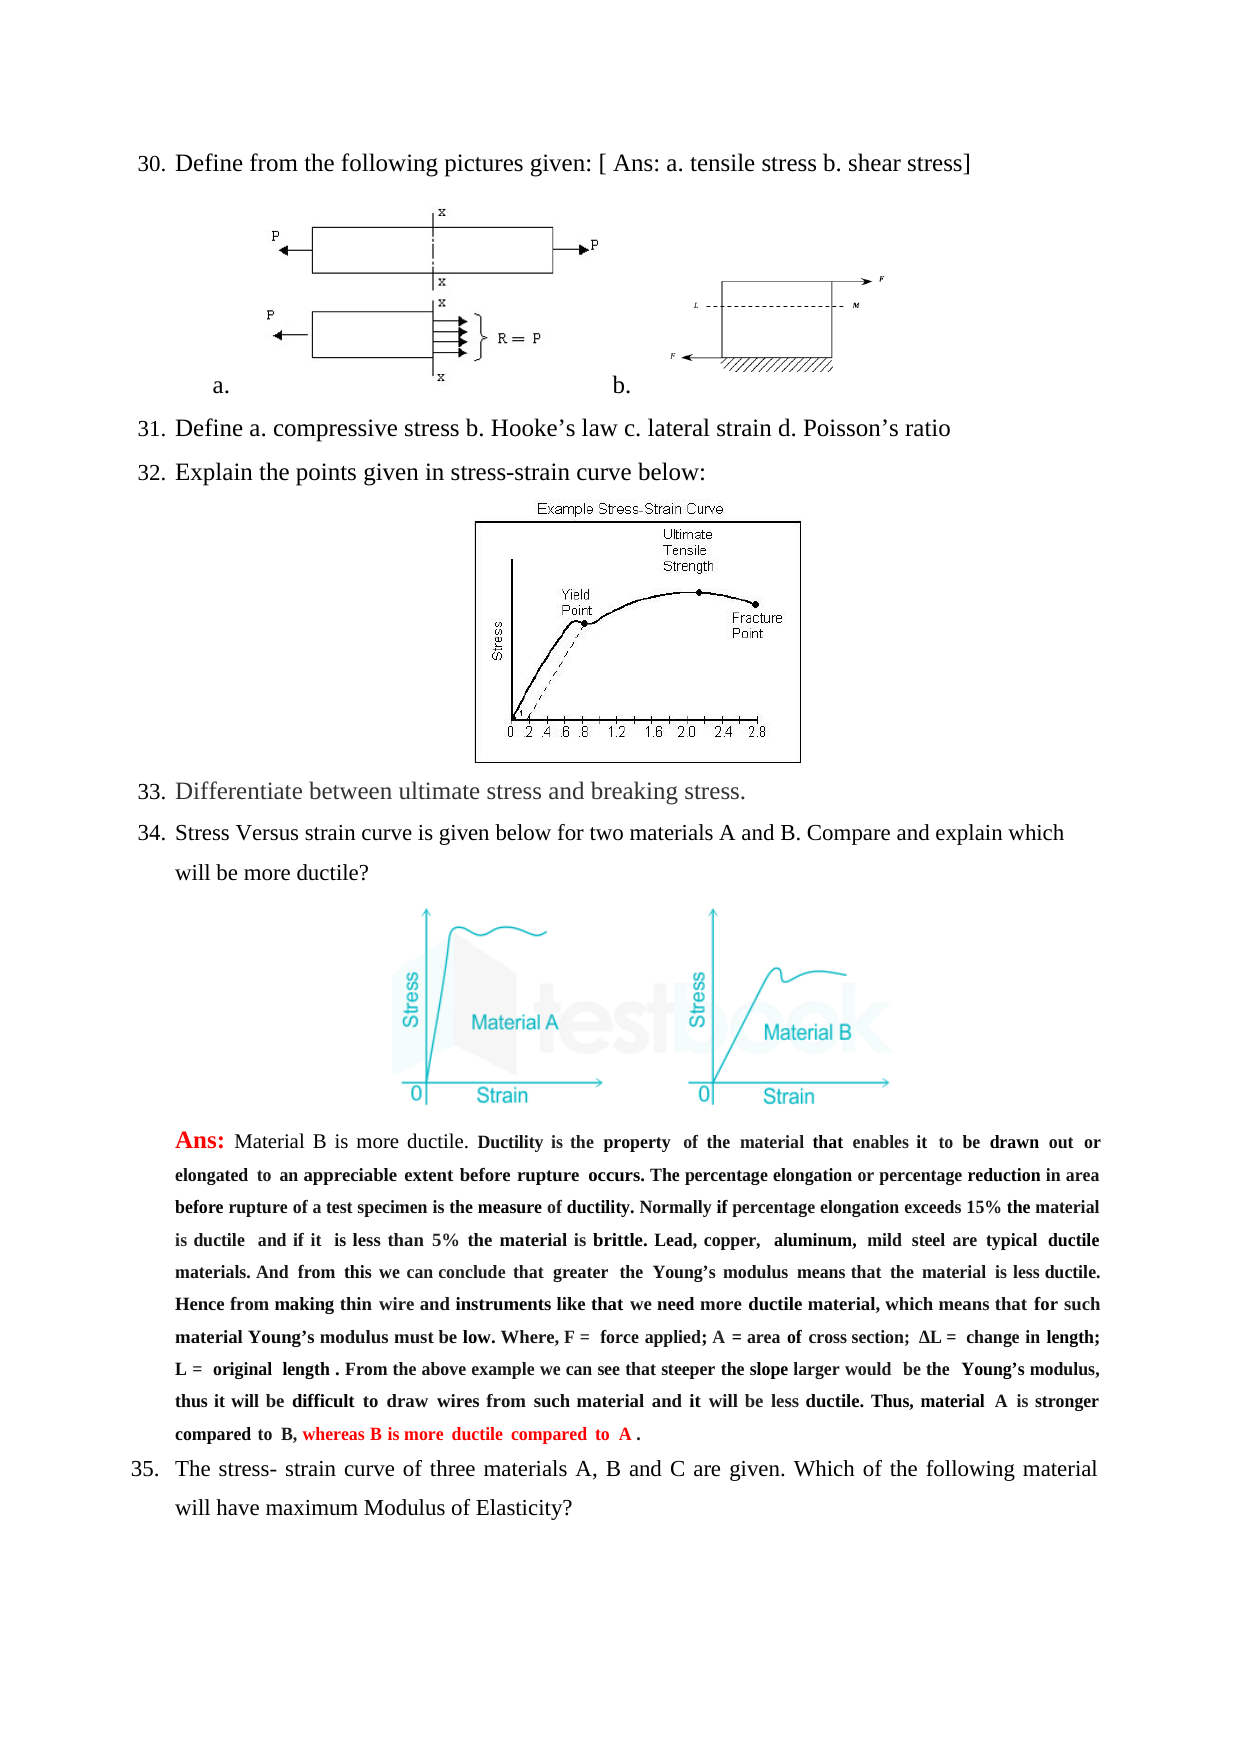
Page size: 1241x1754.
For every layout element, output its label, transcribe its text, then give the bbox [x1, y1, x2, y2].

picture [474, 499, 801, 763]
picture [381, 898, 895, 1112]
list The stress- strain curve of three materials A, B and C are given. Which of the following material will have maximum Modulus of Elasticity? [131, 1455, 1101, 1521]
list Differentiate between ultimate stress and breaking stress. [137, 776, 1101, 805]
list Ans: Material B is more ductile. Ductility is the property of the material that enables it to be drawn out or elongated to an appreciable extent before rupture occurs. The percentage elongation or percentage reduction in area before rupture of a test specimen is the measure of ductility. Normally if percentage elongation exceeds 15% the material is ductile and if it is less than 5% the material is brittle. Lead, copper, aluminum, mild steel are typical ductile materials. And from this we can conclude that greater the Young’s modulus means that the material is less ductile. Hence from making thin wire and instruments like that we need more ductile material, which means that for such material Young’s modulus must be low. Where, F = force applied; A = area of cross section; ∆L = change in length; L = original length . From the above example we can see that steeper the slope larger would be the Young’s modulus, thus it will be difficult to draw wires from such material and it will be less ductile. Thus, material A is stronger compared to B, whereas B is more ductile compared to A . [175, 1125, 1101, 1444]
list Stress Versus strain curve is given below for two materials A and B. Compare and explain which will be more ductile? [137, 819, 1101, 885]
list Define from the following pictures given: [ Ans: a. tensile stress b. shear stress] [137, 148, 1101, 177]
picture [250, 191, 613, 394]
list Explain the points given in stress-strain curve below: [137, 457, 1101, 485]
picture [637, 254, 917, 394]
list Define a. compressive stress b. Hooke’s law c. lateral strain d. Poisson’s ratio [137, 413, 1101, 442]
